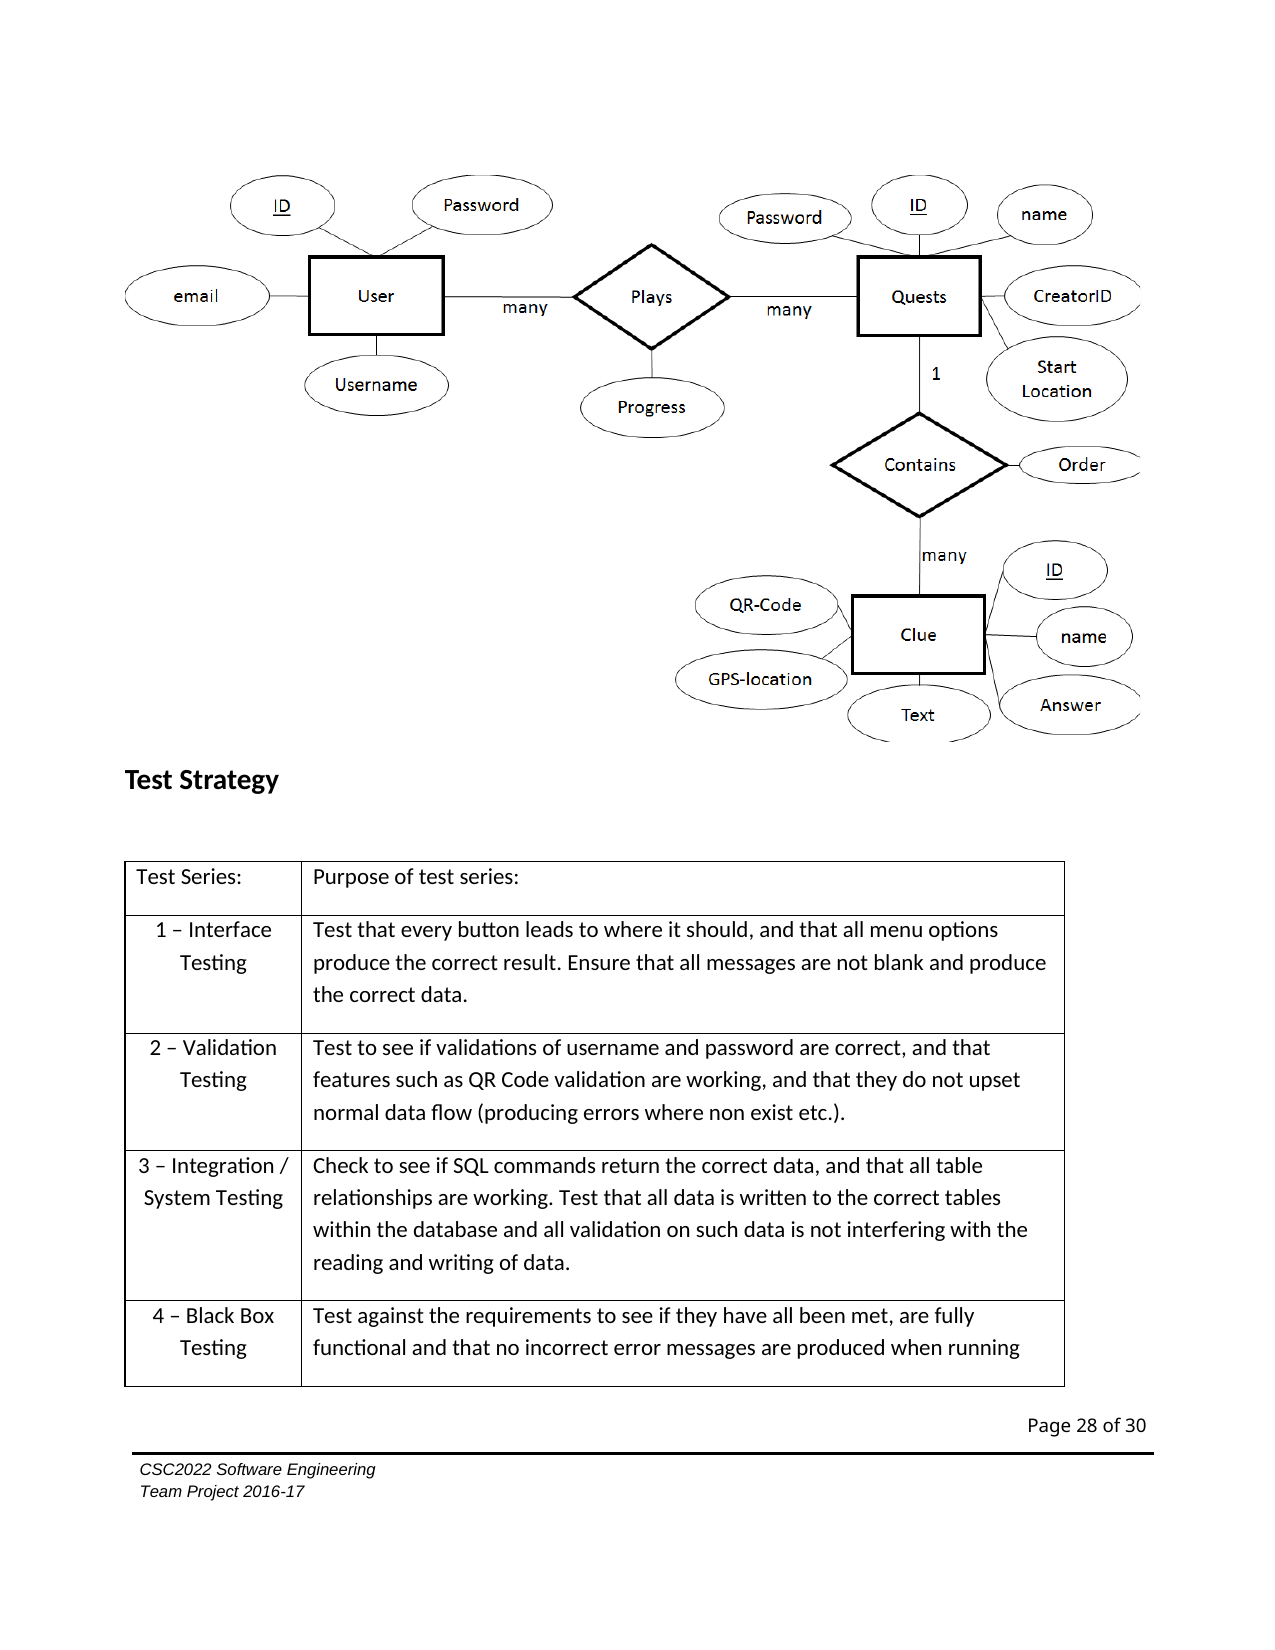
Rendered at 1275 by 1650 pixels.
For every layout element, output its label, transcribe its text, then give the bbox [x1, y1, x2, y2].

table_cell Test to see if validations of username and password are correct, and that features such as QR Code validation are working, and that they do not upset normal data flow (producing errors where non exist etc.). [302, 1034, 1064, 1150]
picture [124, 175, 1139, 741]
table_header Purpose of test series: [302, 862, 1064, 914]
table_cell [302, 1301, 1064, 1386]
table_header Test Series: [126, 862, 301, 914]
table_cell 1 – Interface Testing [126, 916, 301, 1032]
table_cell Check to see if SQL commands return the correct data, and that all table relationships are working. Test that all data is written to the correct tables within the database and all validation on such data is not interfering with the reading and writing of data. [302, 1151, 1064, 1300]
table_cell 2 – Validation Testing [126, 1034, 301, 1150]
table_cell 3 – Integration / System Testing [126, 1151, 301, 1300]
table_cell Test that every button leads to where it should, and that all menu options produce the correct result. Ensure that all messages are not blank and produce the correct data. [302, 916, 1064, 1032]
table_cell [126, 1301, 301, 1386]
